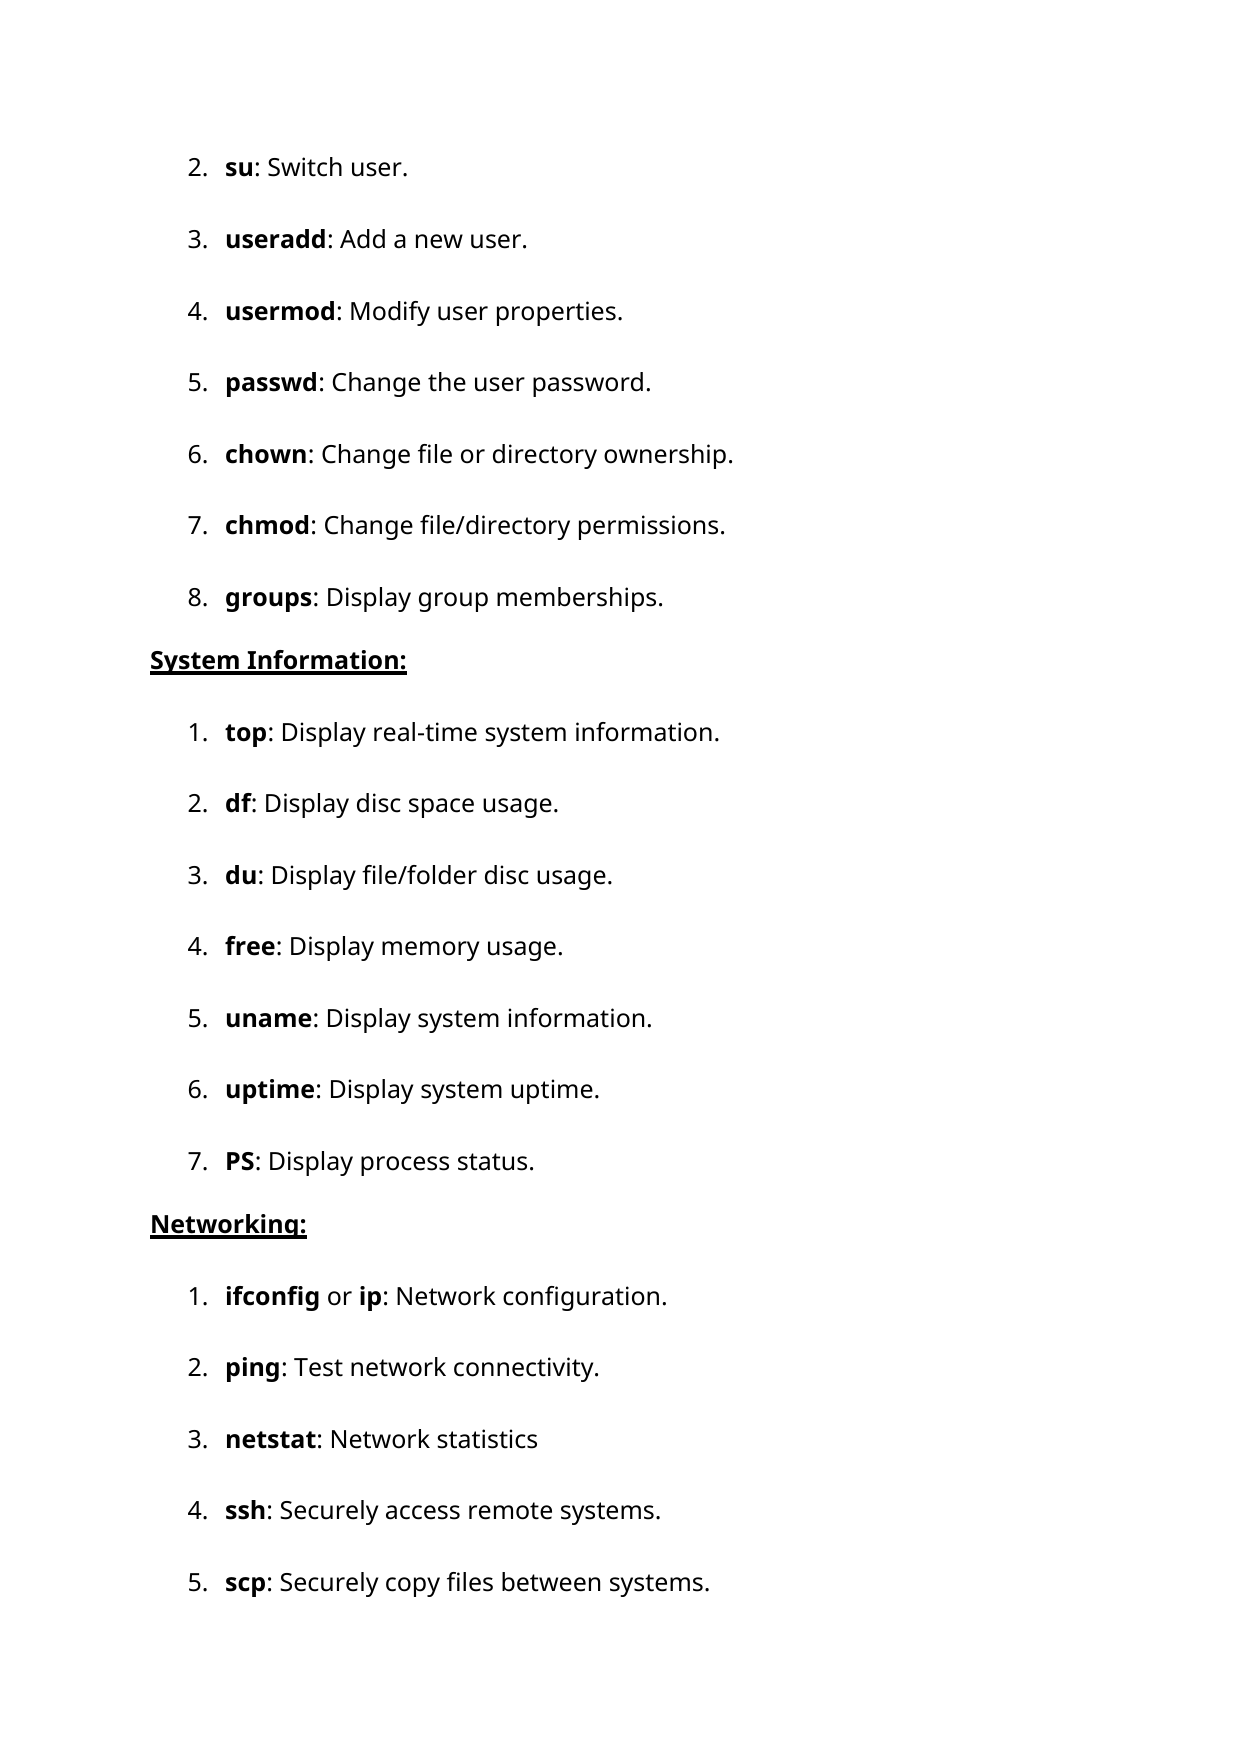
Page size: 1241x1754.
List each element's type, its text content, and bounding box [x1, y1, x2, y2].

list df: Display disc space usage. [187, 786, 1090, 820]
list ping: Test network connectivity. [187, 1350, 1090, 1384]
list top: Display real-time system information. [187, 714, 1090, 748]
list scp: Securely copy files between systems. [187, 1564, 1090, 1599]
list chown: Change file or directory ownership. [187, 436, 1090, 470]
list ssh: Securely access remote systems. [187, 1493, 1090, 1527]
list uname: Display system information. [187, 1000, 1090, 1034]
subtitle System Information: [150, 643, 1090, 677]
list uptime: Display system uptime. [187, 1072, 1090, 1106]
list netstat: Network statistics [187, 1421, 1090, 1456]
subtitle Networking: [150, 1207, 1090, 1241]
list usermod: Modify user properties. [187, 293, 1090, 327]
list du: Display file/folder disc usage. [187, 857, 1090, 891]
list groups: Display group memberships. [187, 579, 1090, 613]
list passwd: Change the user password. [187, 365, 1090, 399]
list PS: Display process status. [187, 1143, 1090, 1178]
list ifconfig or ip: Network configuration. [187, 1278, 1090, 1312]
list su: Switch user. [187, 150, 1090, 184]
list useradd: Add a new user. [187, 222, 1090, 256]
list chmod: Change file/directory permissions. [187, 508, 1090, 542]
list free: Display memory usage. [187, 929, 1090, 963]
